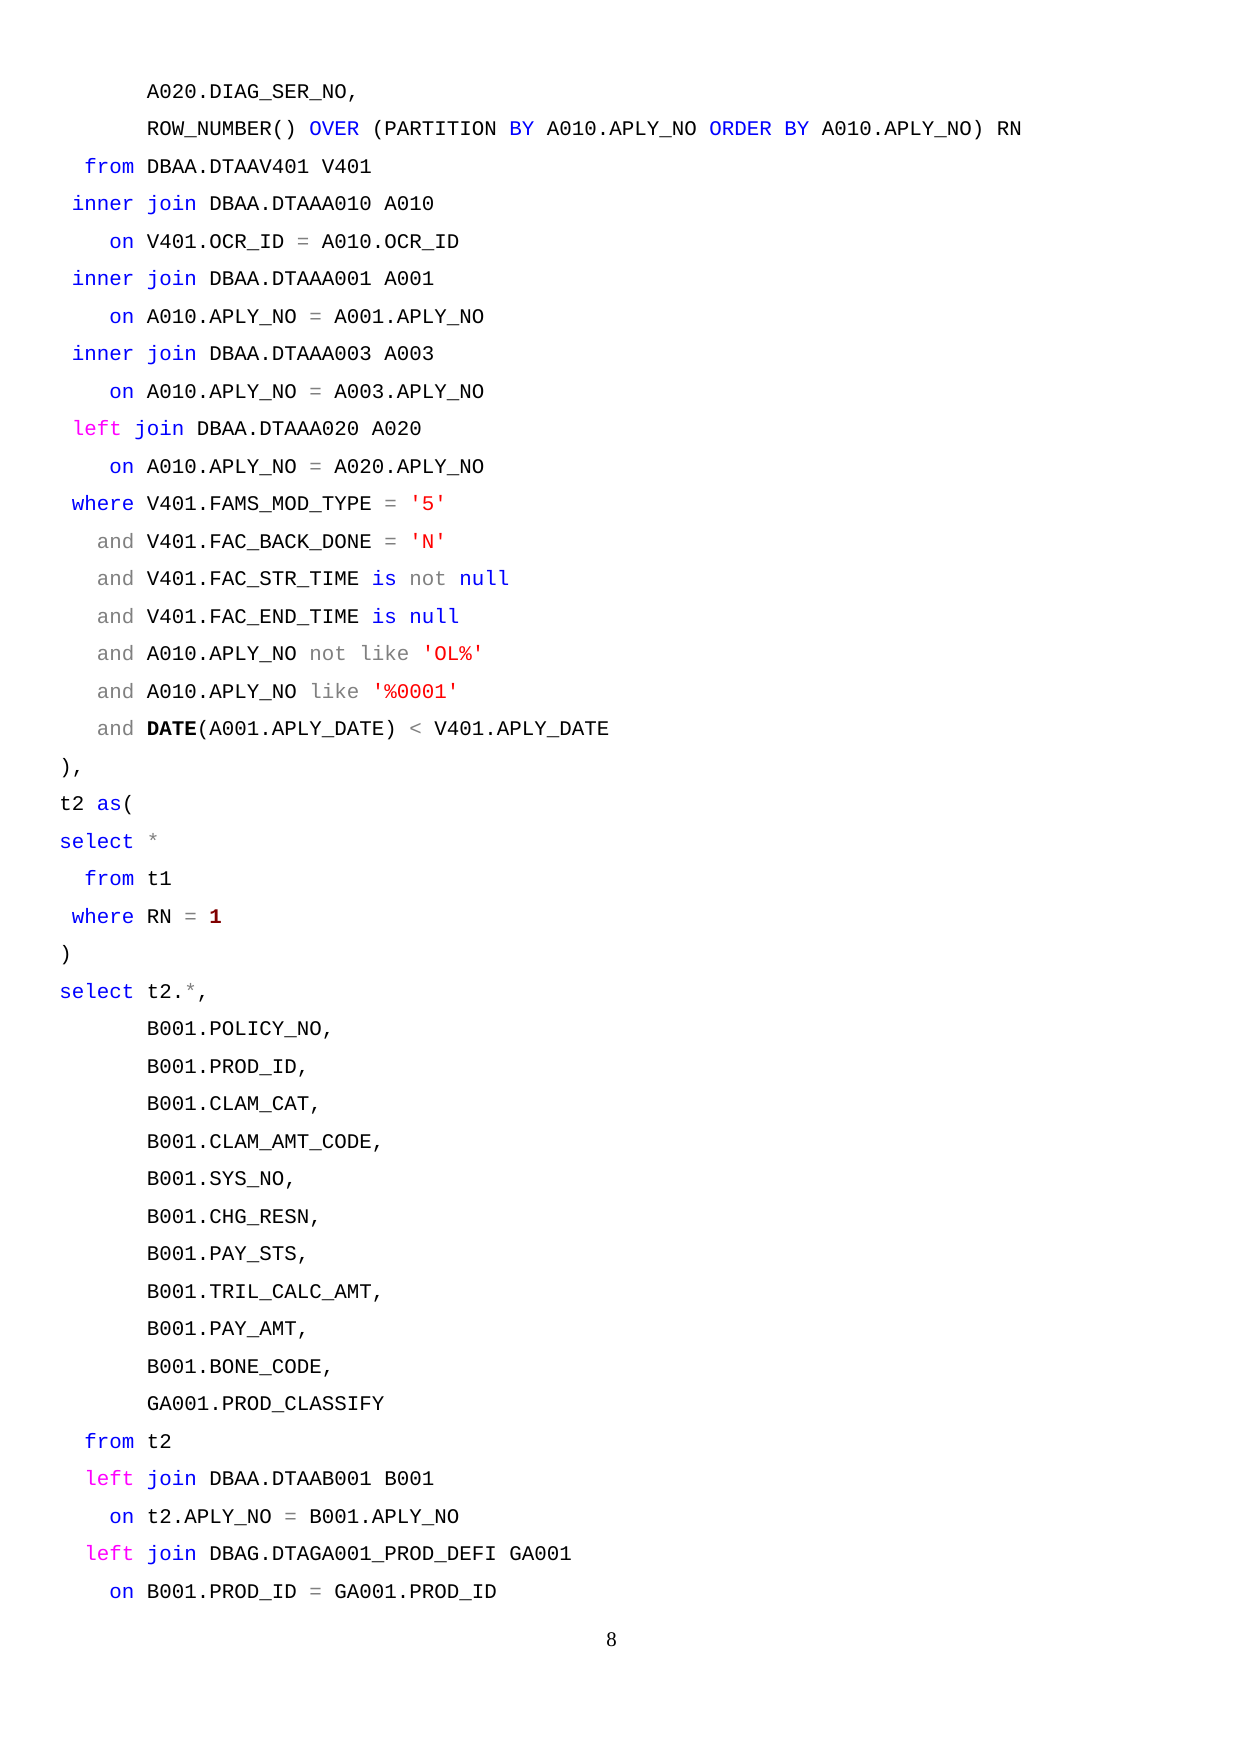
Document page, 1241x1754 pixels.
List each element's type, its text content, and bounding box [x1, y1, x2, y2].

text left join DBAA.DTAAA020 A020 [59, 412, 1163, 449]
text inner join DBAA.DTAAA003 A003 [59, 337, 1163, 374]
text B001.CHG_RESN, [59, 1199, 1163, 1237]
text inner join DBAA.DTAAA001 A001 [59, 262, 1163, 299]
text and A010.APLY_NO like '%0001' [59, 674, 1163, 712]
text on A010.APLY_NO = A001.APLY_NO [59, 299, 1163, 337]
text t2 as( [59, 787, 1163, 824]
text and A010.APLY_NO not like 'OL%' [59, 637, 1163, 674]
text B001.POLICY_NO, [59, 1012, 1163, 1049]
text on t2.APLY_NO = B001.APLY_NO [59, 1499, 1163, 1537]
text B001.PAY_AMT, [59, 1312, 1163, 1349]
text B001.PROD_ID, [59, 1049, 1163, 1087]
text B001.BONE_CODE, [59, 1349, 1163, 1387]
text from DBAA.DTAAV401 V401 [59, 149, 1163, 187]
text ) [59, 937, 1163, 974]
text from t2 [59, 1424, 1163, 1462]
text ), [59, 749, 1163, 787]
text and V401.FAC_STR_TIME is not null [59, 562, 1163, 599]
text B001.PAY_STS, [59, 1237, 1163, 1274]
text left join DBAA.DTAAB001 B001 [59, 1462, 1163, 1499]
text and V401.FAC_END_TIME is null [59, 599, 1163, 637]
text where V401.FAMS_MOD_TYPE = '5' [59, 487, 1163, 524]
text and V401.FAC_BACK_DONE = 'N' [59, 524, 1163, 562]
text B001.TRIL_CALC_AMT, [59, 1274, 1163, 1312]
text and DATE(A001.APLY_DATE) < V401.APLY_DATE [59, 712, 1163, 749]
text on A010.APLY_NO = A003.APLY_NO [59, 374, 1163, 412]
text from t1 [59, 862, 1163, 899]
text inner join DBAA.DTAAA010 A010 [59, 187, 1163, 224]
text A020.DIAG_SER_NO, [59, 74, 1163, 112]
text where RN = 1 [59, 899, 1163, 937]
text select t2.*, [59, 974, 1163, 1012]
text on B001.PROD_ID = GA001.PROD_ID [59, 1574, 1163, 1612]
text GA001.PROD_CLASSIFY [59, 1387, 1163, 1424]
text B001.SYS_NO, [59, 1162, 1163, 1199]
text B001.CLAM_AMT_CODE, [59, 1124, 1163, 1162]
text select * [59, 824, 1163, 862]
text on V401.OCR_ID = A010.OCR_ID [59, 224, 1163, 262]
text ROW_NUMBER() OVER (PARTITION BY A010.APLY_NO ORDER BY A010.APLY_NO) RN [59, 112, 1163, 149]
text B001.CLAM_CAT, [59, 1087, 1163, 1124]
text left join DBAG.DTAGA001_PROD_DEFI GA001 [59, 1537, 1163, 1574]
text on A010.APLY_NO = A020.APLY_NO [59, 449, 1163, 487]
